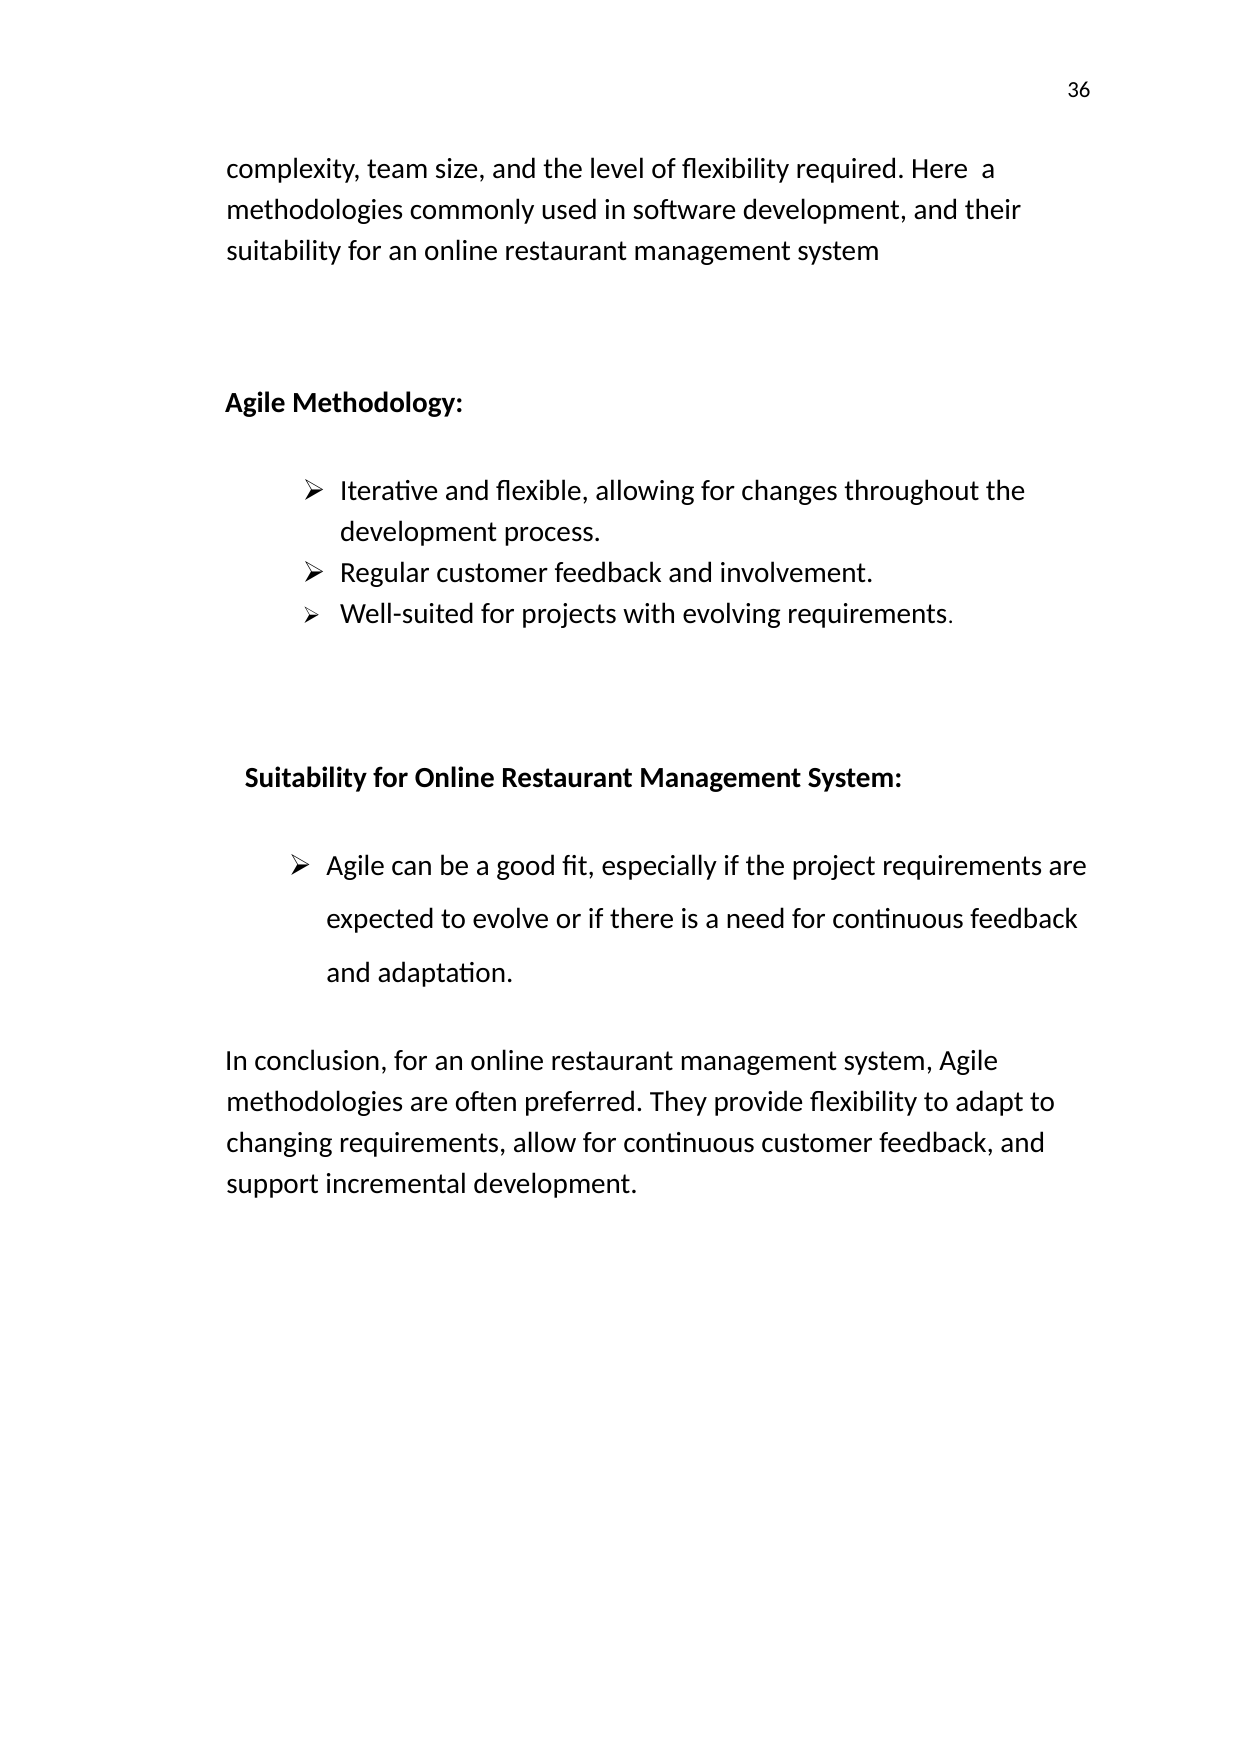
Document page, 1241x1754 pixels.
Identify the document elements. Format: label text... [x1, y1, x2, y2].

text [225, 150, 1090, 267]
list Regular customer feedback and involvement. [302, 554, 1090, 590]
list Well-suited for projects with evolving requirements. [302, 595, 1090, 631]
text Agile Methodology: [225, 384, 1090, 420]
list Iterative and flexible, allowing for changes throughout the development process. [302, 472, 1090, 549]
text In conclusion, for an online restaurant management system, Agile methodologies are often preferred. They provide flexibility to adapt to changing requirements, allow for continuous customer feedback, and support incremental development. [225, 1042, 1090, 1200]
text Suitability for Online Restaurant Management System: [225, 759, 1090, 794]
list Agile can be a good fit, especially if the project requirements are expected to evolve or if there is a need for continuous feedback and adaptation. [289, 847, 1090, 989]
